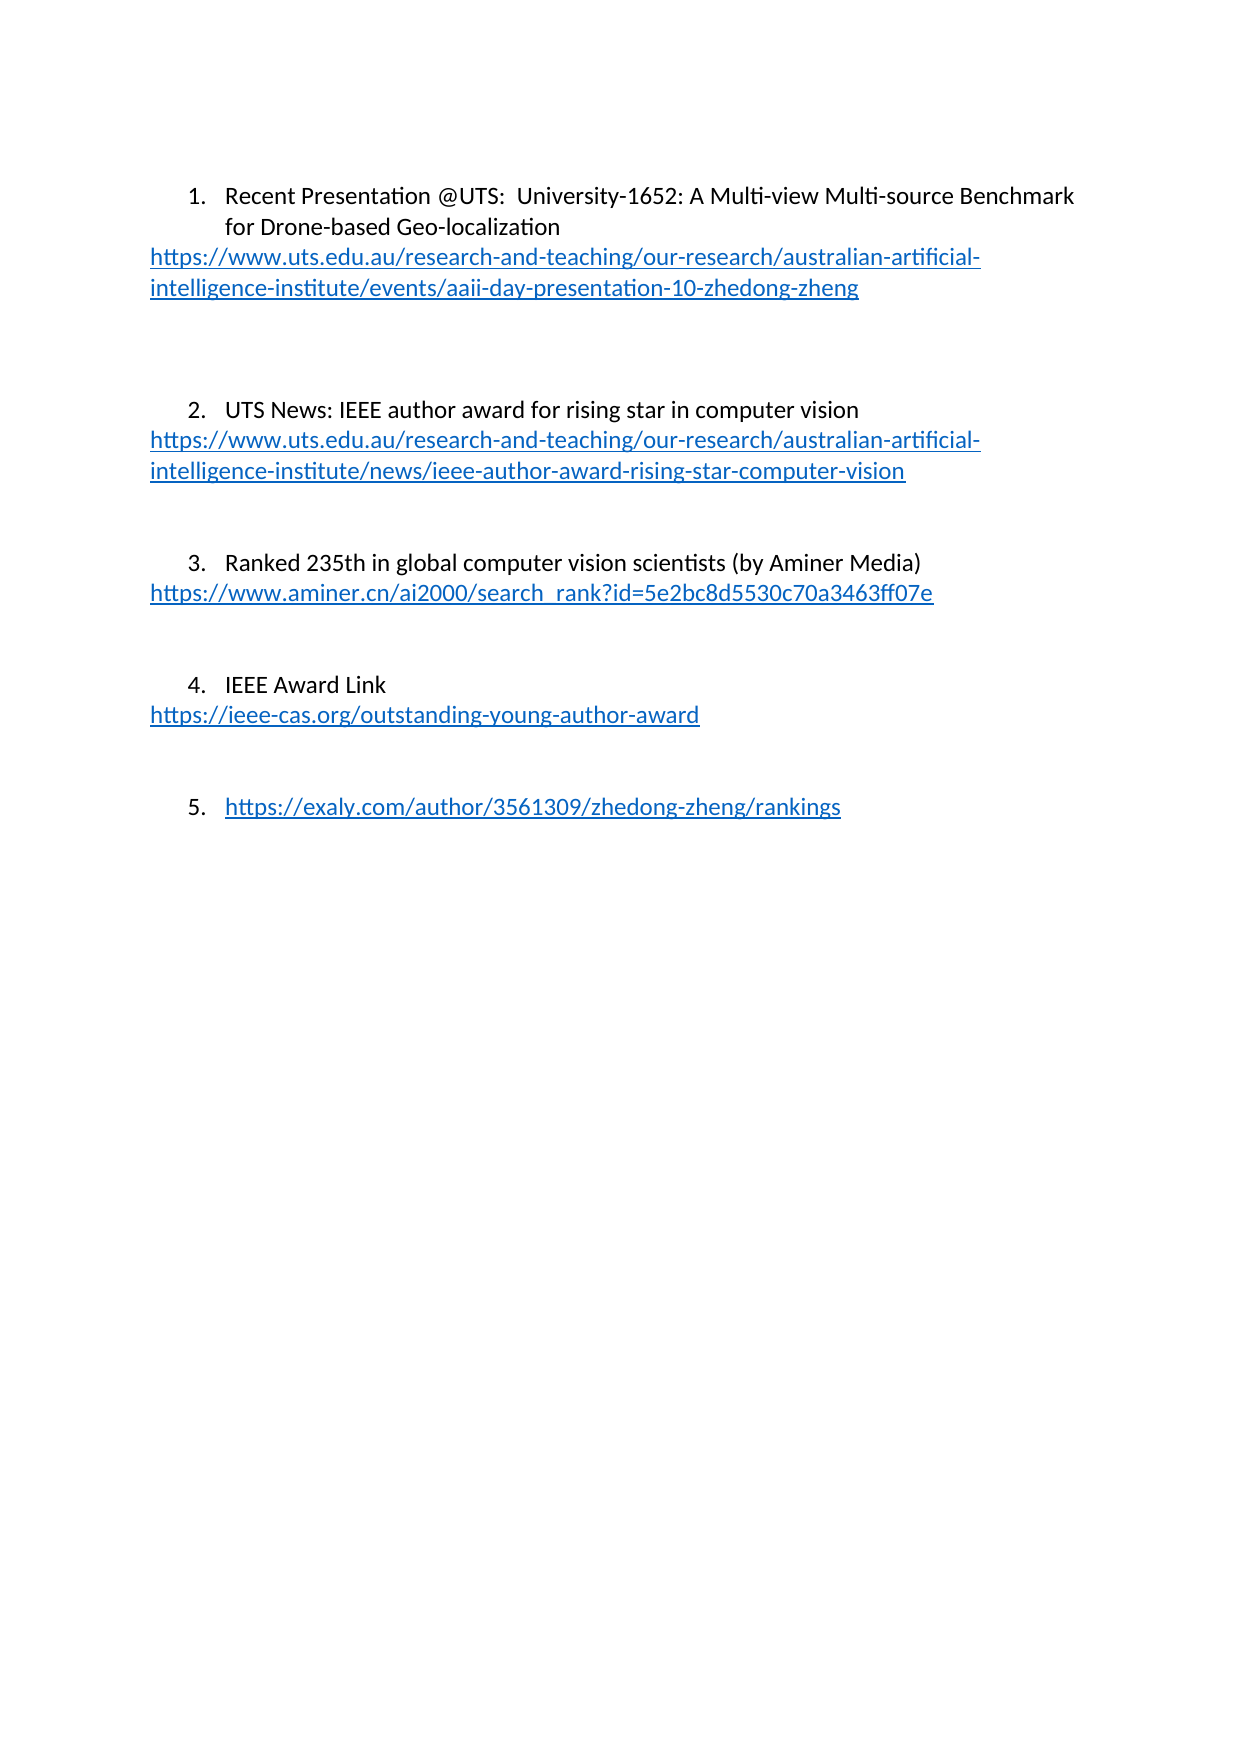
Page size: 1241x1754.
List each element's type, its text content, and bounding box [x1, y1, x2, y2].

list UTS News: IEEE author award for rising star in computer vision [187, 394, 1090, 425]
text https://www.aminer.cn/ai2000/search_rank?id=5e2bc8d5530c70a3463ff07e [150, 577, 1090, 608]
text https://www.uts.edu.au/research-and-teaching/our-research/australian-artificial-intelligence-institute/events/aaii-day-presentation-10-zhedong-zheng [150, 242, 1090, 303]
list IEEE Award Link [187, 669, 1090, 699]
list Ranked 235th in global computer vision scientists (by Aminer Media) [187, 547, 1090, 577]
text https://www.uts.edu.au/research-and-teaching/our-research/australian-artificial-intelligence-institute/news/ieee-author-award-rising-star-computer-vision [150, 425, 1090, 486]
list Recent Presentation @UTS: University-1652: A Multi-view Multi-source Benchmark for Drone-based Geo-localization [187, 181, 1090, 242]
list https://exaly.com/author/3561309/zhedong-zheng/rankings [187, 791, 1090, 821]
text https://ieee-cas.org/outstanding-young-author-award [150, 699, 1090, 730]
